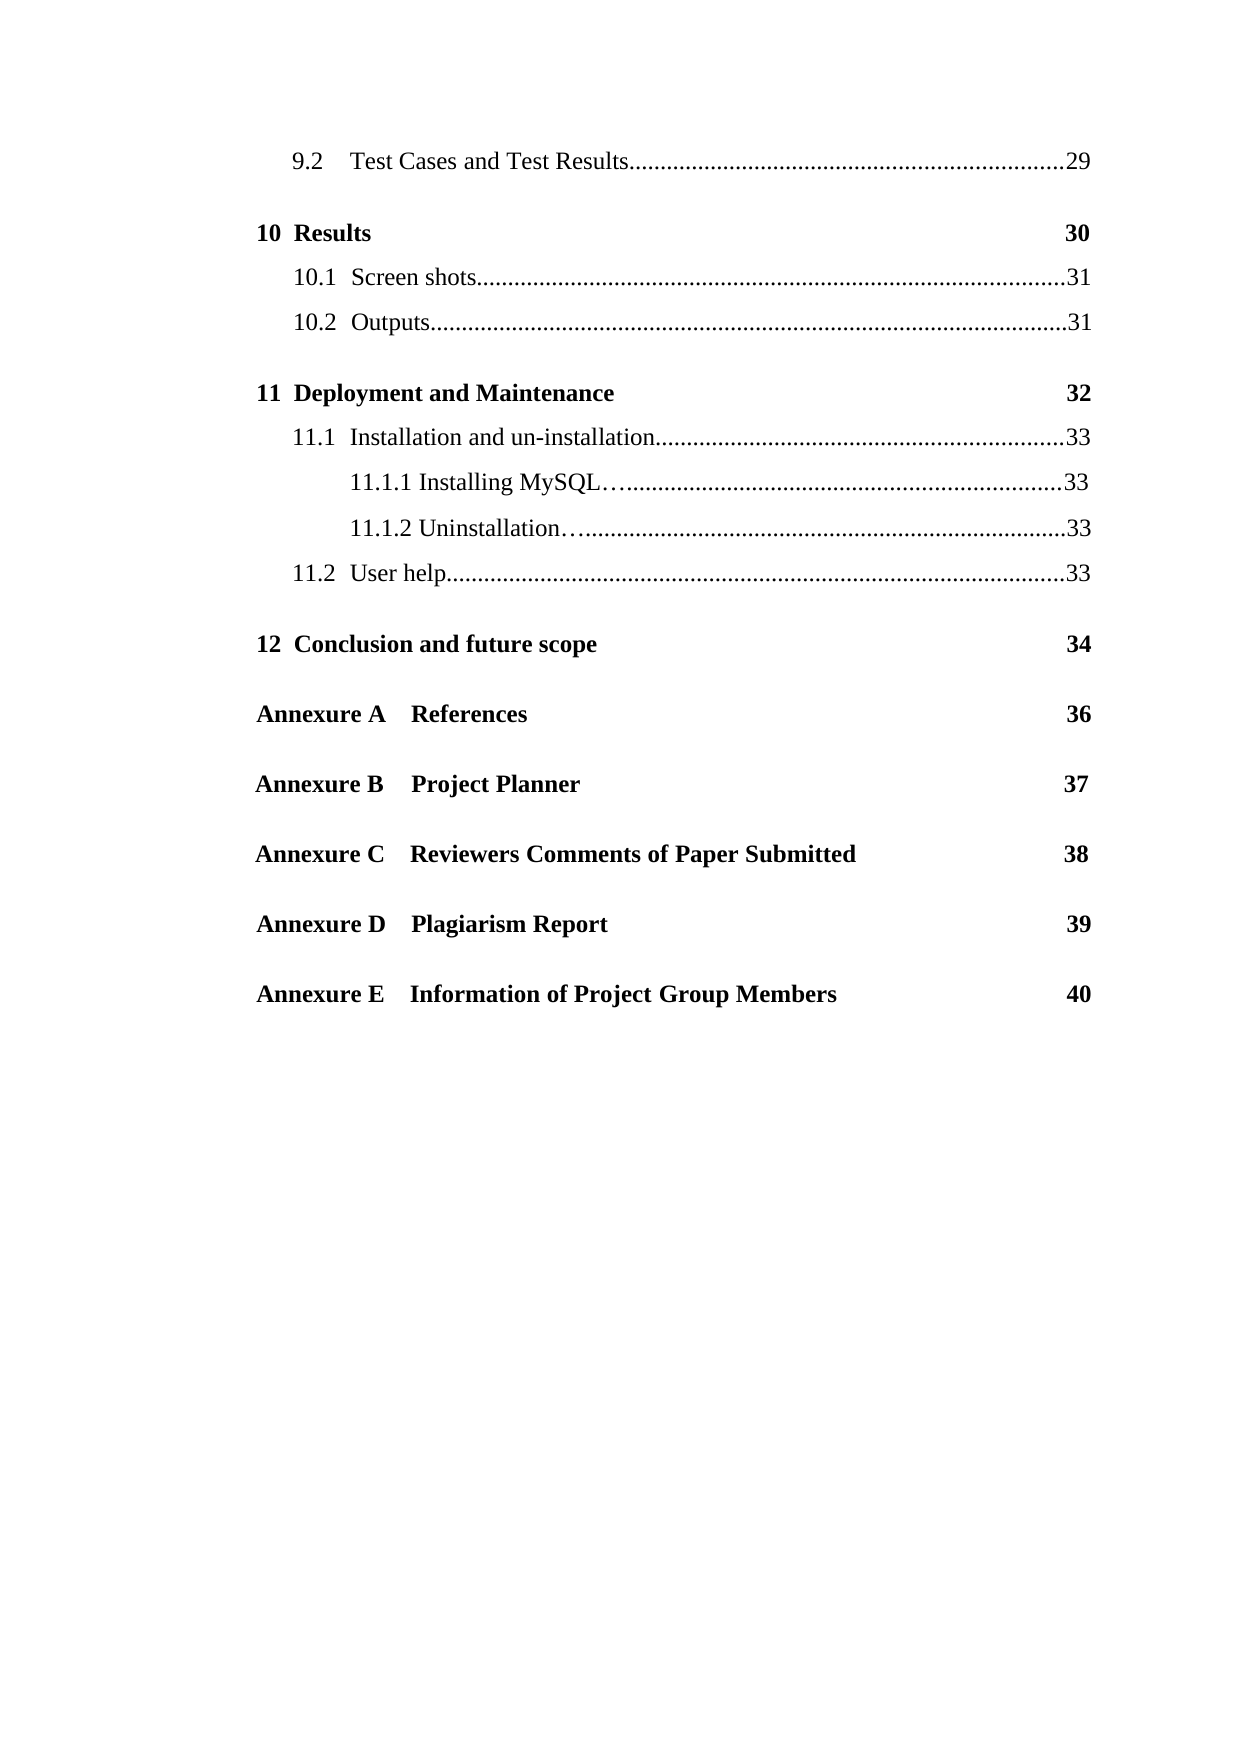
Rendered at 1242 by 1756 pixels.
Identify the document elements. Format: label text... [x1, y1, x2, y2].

list Installation and un-installation 33 [292, 422, 1223, 451]
subtitle Results 30 [256, 218, 1223, 247]
subtitle Annexure D Plagiarism Report 39 [256, 909, 1223, 937]
subtitle Annexure C Reviewers Comments of Paper Submitted 38 [255, 839, 1223, 867]
list User help 33 [292, 558, 1223, 586]
list Outputs 31 [293, 307, 1223, 336]
list Installing MySQL… 33 [349, 467, 1223, 496]
subtitle Annexure A References 36 [256, 699, 1223, 727]
list Screen shots 31 [293, 262, 1223, 291]
subtitle Annexure B Project Planner 37 [255, 769, 1223, 797]
subtitle Annexure E Information of Project Group Members 40 [256, 979, 1223, 1008]
list Test Cases and Test Results 29 [292, 146, 1223, 175]
list Uninstallation… 33 [349, 513, 1223, 541]
subtitle Conclusion and future scope 34 [256, 629, 1223, 657]
subtitle Deployment and Maintenance 32 [256, 378, 1223, 407]
